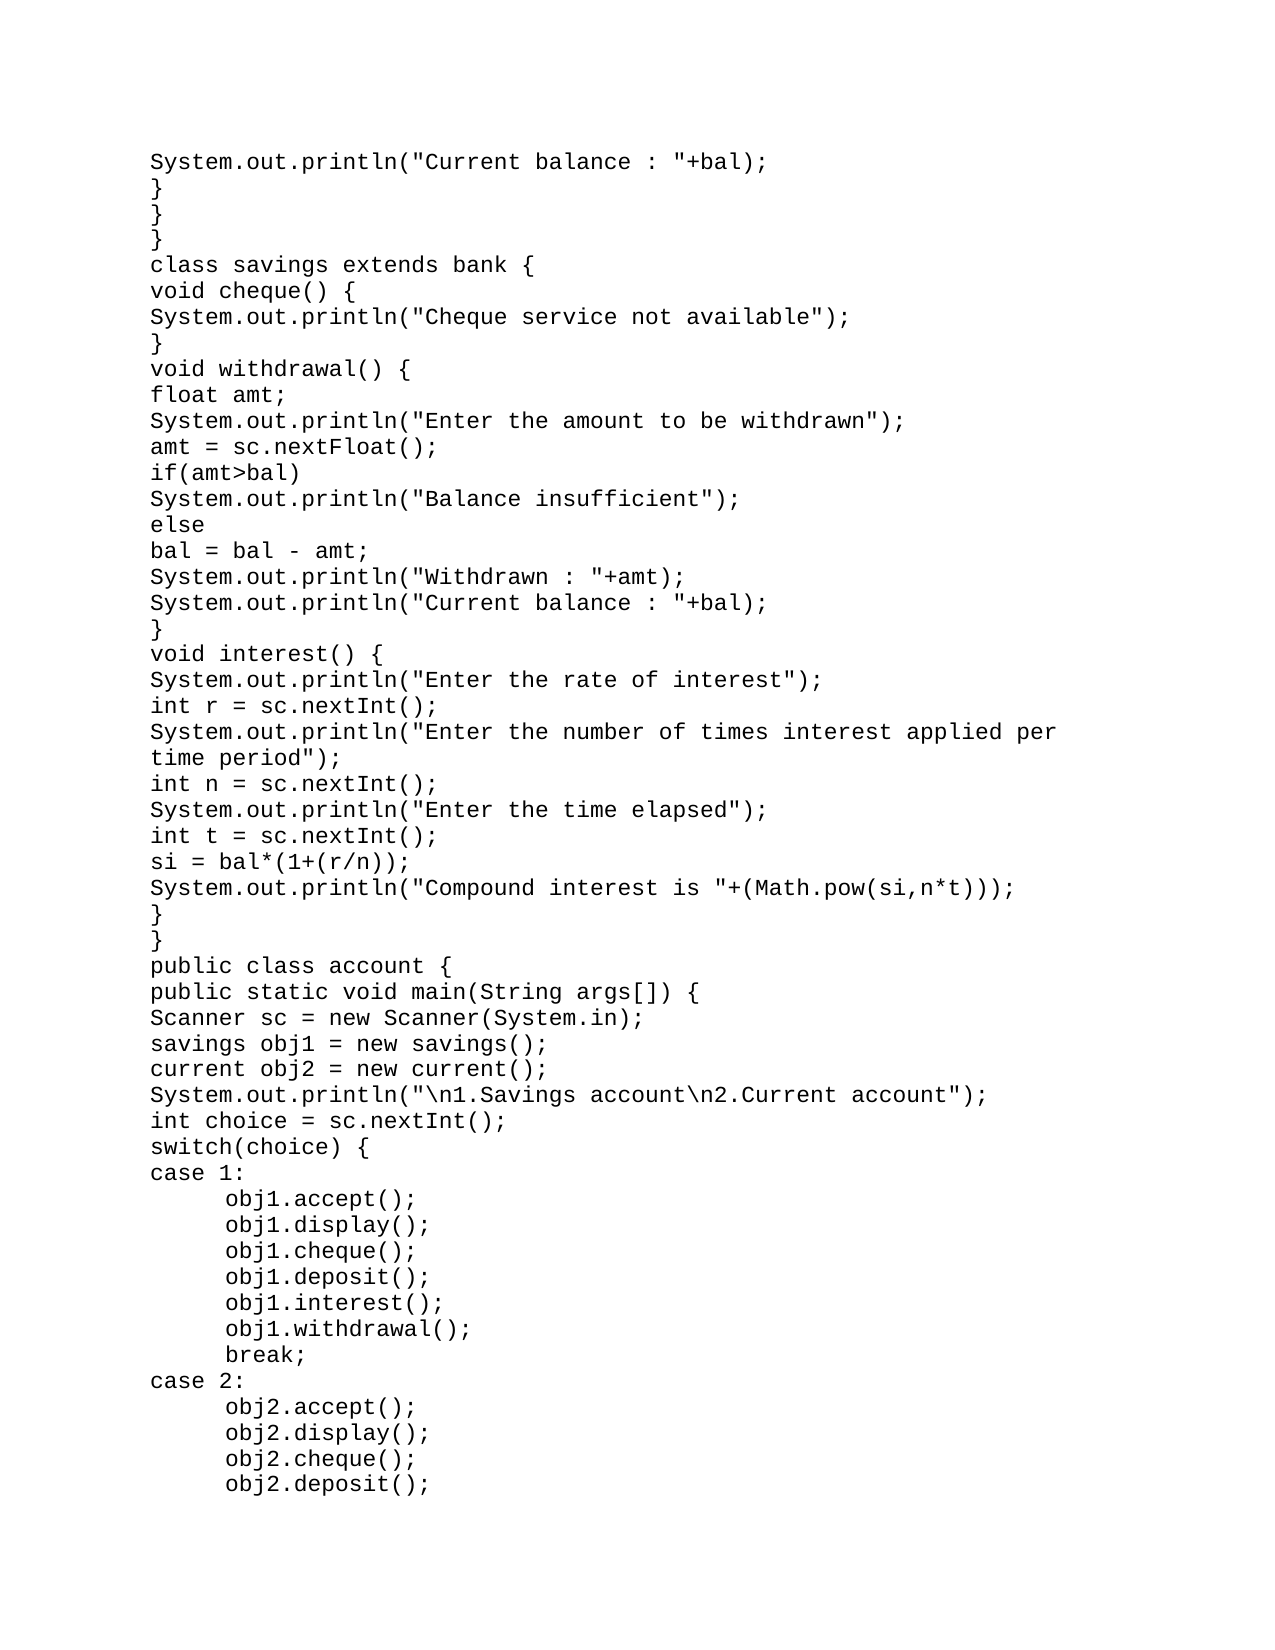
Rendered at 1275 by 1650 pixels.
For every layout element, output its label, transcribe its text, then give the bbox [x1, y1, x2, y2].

text case 1: [150, 1162, 1125, 1187]
text case 2: [150, 1369, 1125, 1395]
text break; [150, 1343, 1125, 1369]
text } [150, 202, 1125, 228]
text Scanner sc = new Scanner(System.in); [150, 1006, 1125, 1032]
text System.out.println("Enter the rate of interest"); [150, 669, 1125, 695]
text int choice = sc.nextInt(); [150, 1110, 1125, 1136]
text int r = sc.nextInt(); [150, 695, 1125, 721]
text void cheque() { [150, 280, 1125, 306]
text obj1.deposit(); [150, 1265, 1125, 1291]
text void interest() { [150, 643, 1125, 669]
text class savings extends bank { [150, 254, 1125, 280]
text public static void main(String args[]) { [150, 980, 1125, 1006]
text amt = sc.nextFloat(); [150, 435, 1125, 461]
text current obj2 = new current(); [150, 1058, 1125, 1084]
text obj1.display(); [150, 1213, 1125, 1239]
text obj2.display(); [150, 1421, 1125, 1447]
text System.out.println("Cheque service not available"); [150, 306, 1125, 332]
text obj2.deposit(); [150, 1473, 1125, 1499]
text System.out.println("Enter the amount to be withdrawn"); [150, 409, 1125, 435]
text } [150, 928, 1125, 954]
text } [150, 228, 1125, 254]
text else [150, 513, 1125, 539]
text savings obj1 = new savings(); [150, 1032, 1125, 1058]
text System.out.println("Balance insufficient"); [150, 487, 1125, 513]
text obj1.accept(); [150, 1187, 1125, 1213]
text } [150, 176, 1125, 202]
text System.out.println("Current balance : "+bal); [150, 150, 1125, 176]
text bal = bal - amt; [150, 539, 1125, 565]
text obj2.accept(); [150, 1395, 1125, 1421]
text switch(choice) { [150, 1136, 1125, 1162]
text public class account { [150, 954, 1125, 980]
text int n = sc.nextInt(); [150, 772, 1125, 798]
text System.out.println("Withdrawn : "+amt); [150, 565, 1125, 591]
text float amt; [150, 383, 1125, 409]
text obj1.interest(); [150, 1291, 1125, 1317]
text System.out.println("Enter the number of times interest applied per time period"); [150, 721, 1125, 772]
text void withdrawal() { [150, 357, 1125, 383]
text obj2.cheque(); [150, 1447, 1125, 1473]
text if(amt>bal) [150, 461, 1125, 487]
text si = bal*(1+(r/n)); [150, 850, 1125, 876]
text obj1.cheque(); [150, 1239, 1125, 1265]
text } [150, 332, 1125, 357]
text obj1.withdrawal(); [150, 1317, 1125, 1343]
text System.out.println("Current balance : "+bal); [150, 591, 1125, 617]
text System.out.println("Compound interest is "+(Math.pow(si,n*t))); [150, 876, 1125, 902]
text int t = sc.nextInt(); [150, 824, 1125, 850]
text System.out.println("\n1.Savings account\n2.Current account"); [150, 1084, 1125, 1110]
text System.out.println("Enter the time elapsed"); [150, 798, 1125, 824]
text } [150, 617, 1125, 643]
text } [150, 902, 1125, 928]
